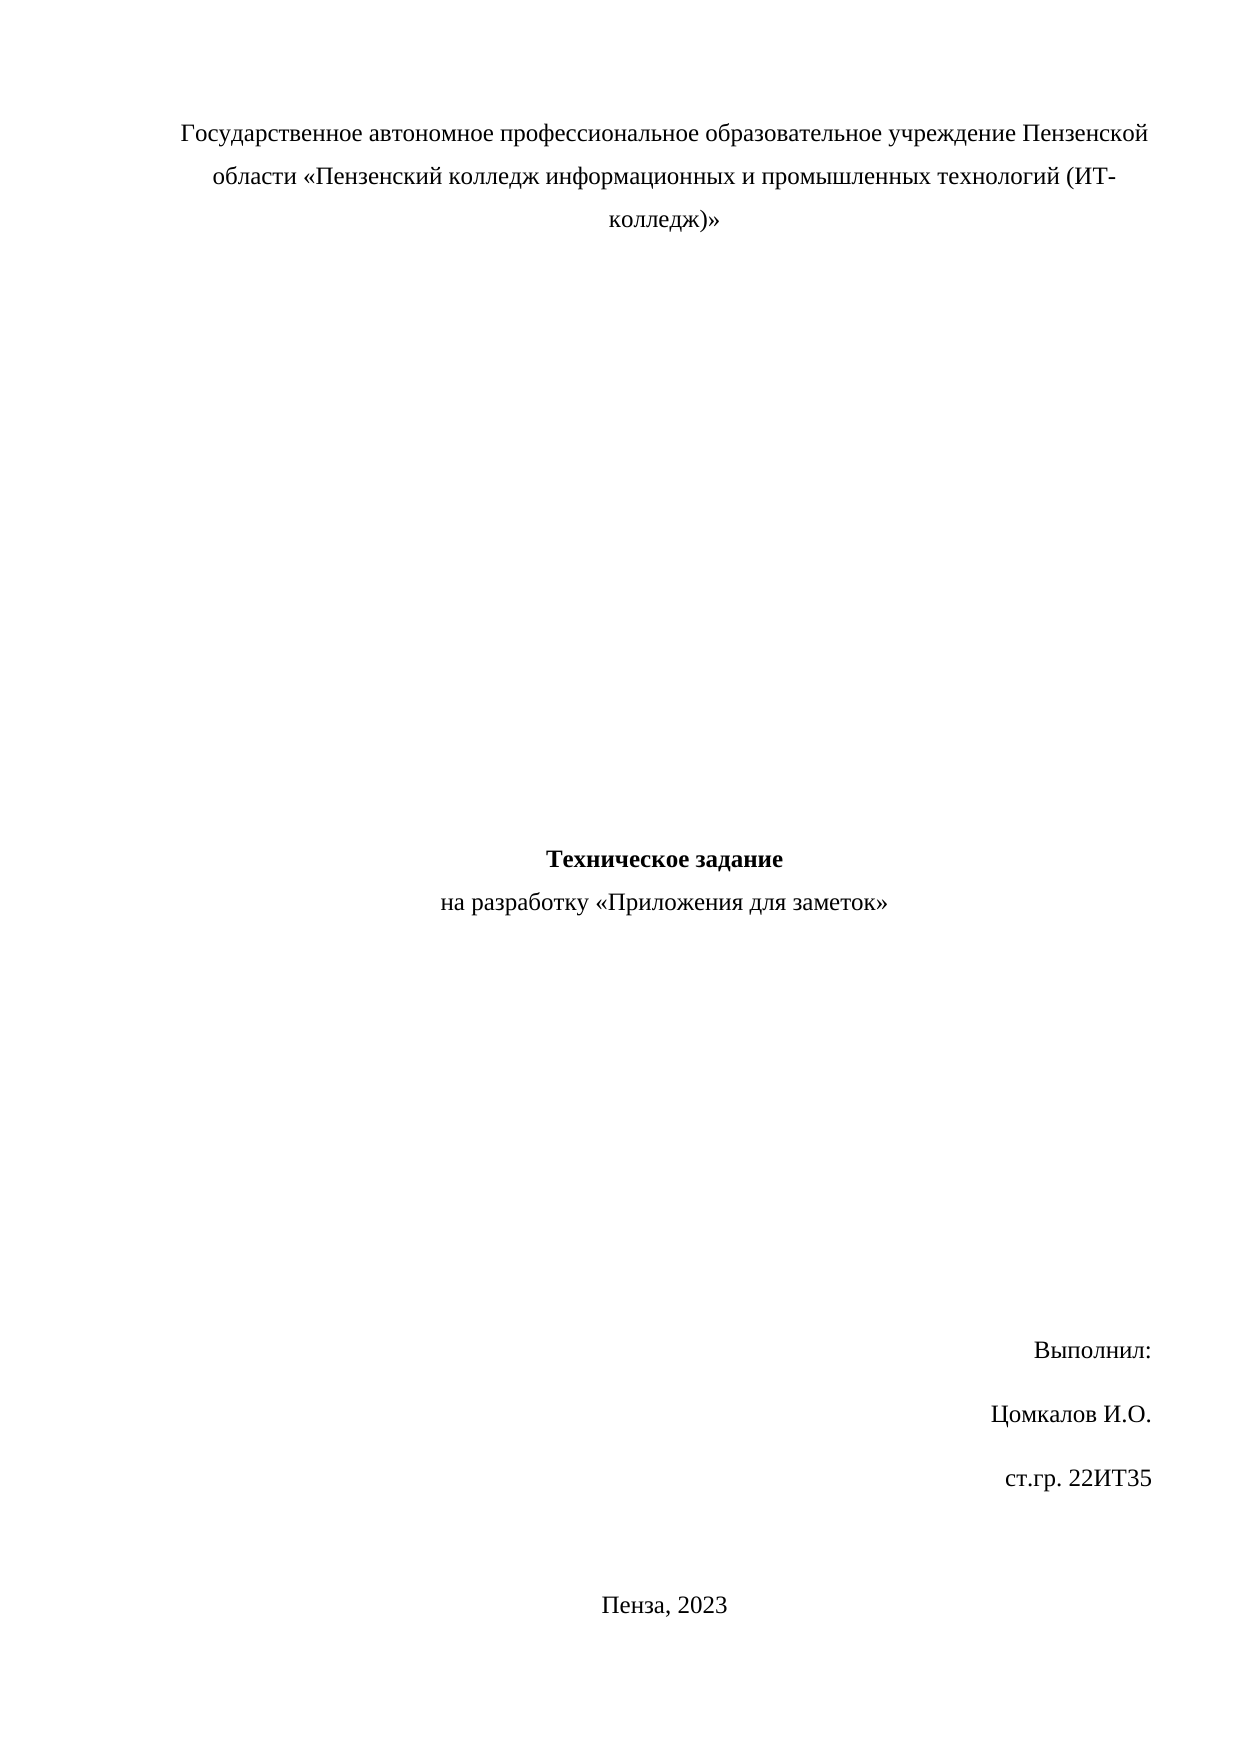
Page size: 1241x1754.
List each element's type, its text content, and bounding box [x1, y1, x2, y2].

text Выполнил: [177, 1335, 1152, 1363]
text Пенза, 2023 [177, 1591, 1152, 1619]
text Государственное автономное профессиональное образовательное учреждение Пензенской области «Пензенский колледж информационных и промышленных технологий (ИТ-колледж)» [177, 118, 1152, 233]
text ст.гр. 22ИТ35 [177, 1463, 1152, 1491]
text Цомкалов И.О. [177, 1399, 1152, 1427]
text Техническое задание на разработку «Приложения для заметок» [177, 844, 1152, 916]
